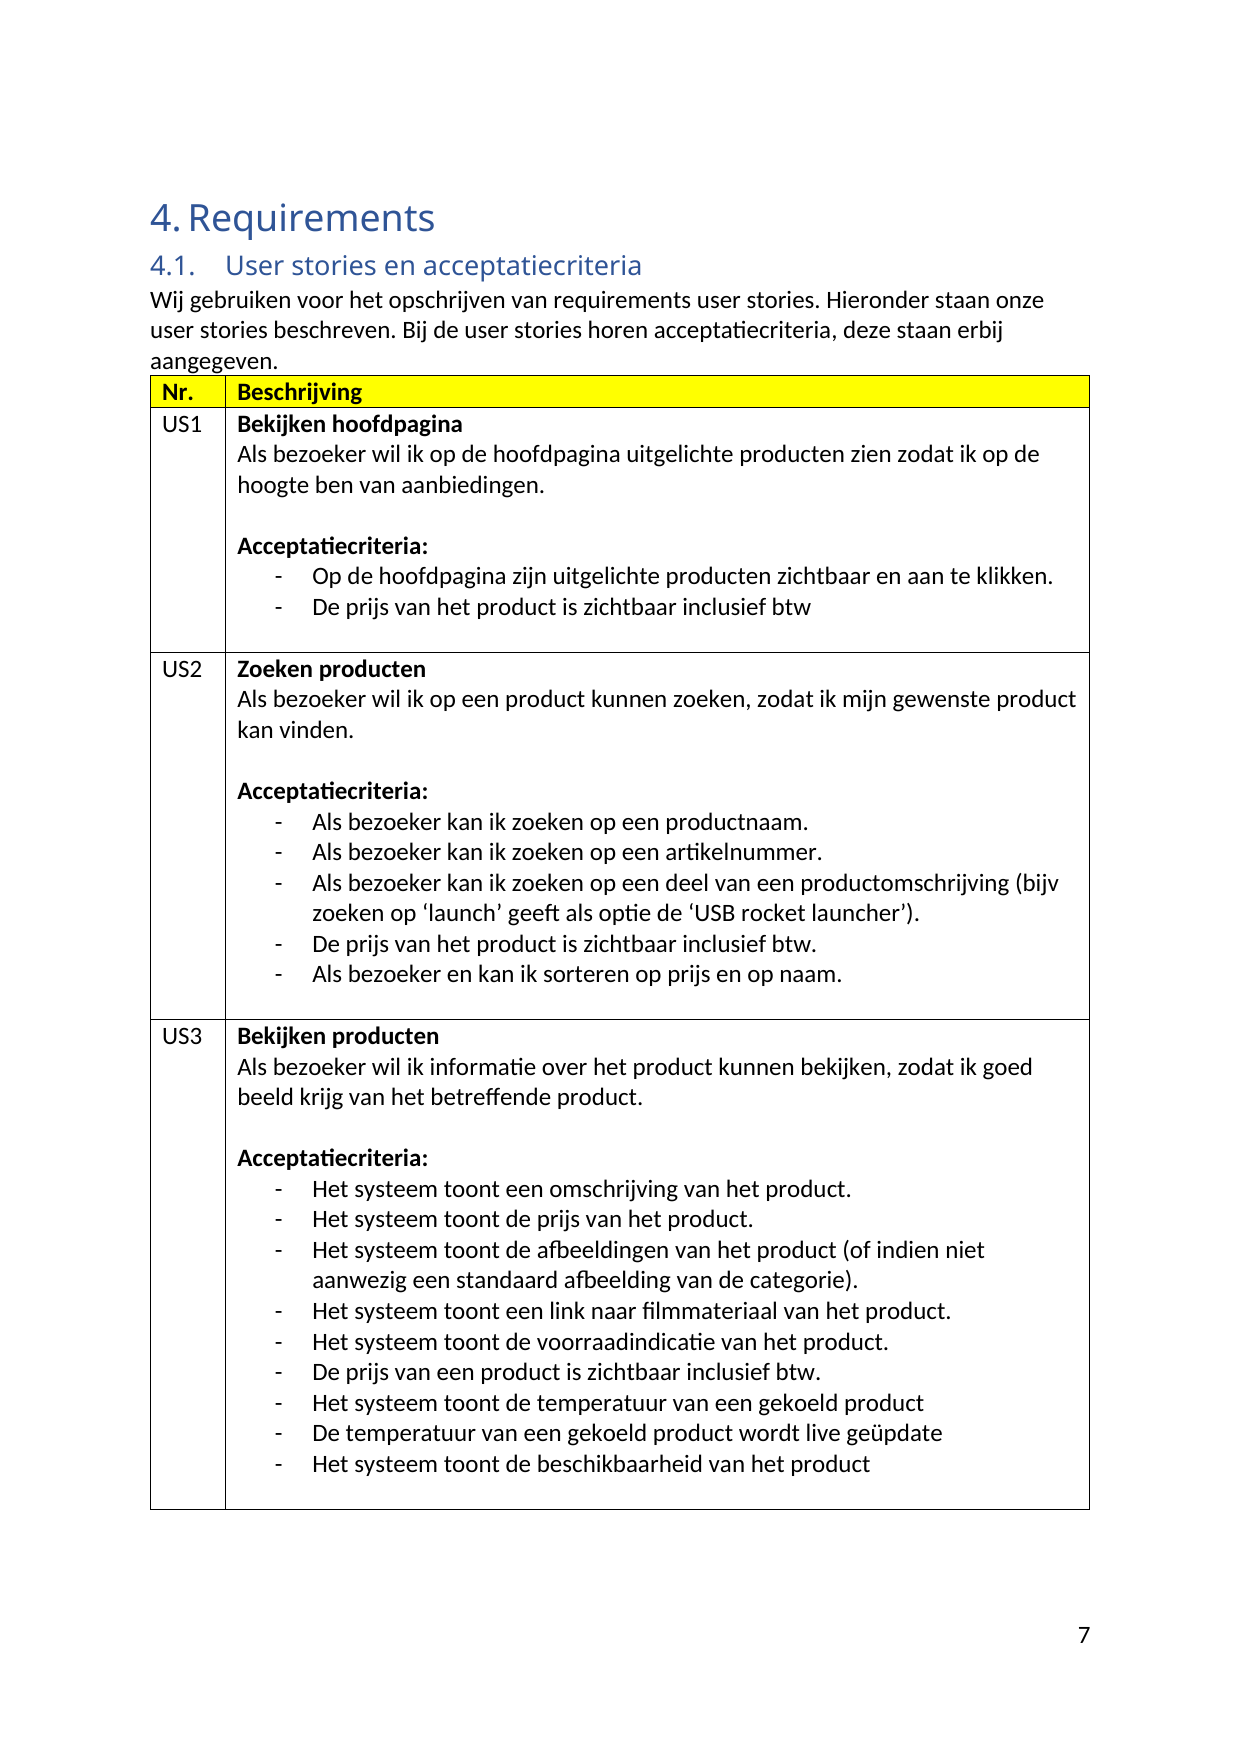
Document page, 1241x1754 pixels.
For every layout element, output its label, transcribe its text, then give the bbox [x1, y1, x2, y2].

table_cell Zoeken producten Als bezoeker wil ik op een product kunnen zoeken, zodat ik mijn gewenste product kan vinden. Acceptatiecriteria: Als bezoeker kan ik zoeken op een productnaam. Als bezoeker kan ik zoeken op een artikelnummer. Als bezoeker kan ik zoeken op een deel van een productomschrijving (bijv zoeken op ‘launch’ geeft als optie de ‘USB rocket launcher’). De prijs van het product is zichtbaar inclusief btw. Als bezoeker en kan ik sorteren op prijs en op naam. [226, 653, 1089, 1019]
table_cell Bekijken hoofdpagina Als bezoeker wil ik op de hoofdpagina uitgelichte producten zien zodat ik op de hoogte ben van aanbiedingen. Acceptatiecriteria: Op de hoofdpagina zijn uitgelichte producten zichtbaar en aan te klikken. De prijs van het product is zichtbaar inclusief btw [226, 408, 1089, 652]
table_cell Bekijken producten Als bezoeker wil ik informatie over het product kunnen bekijken, zodat ik goed beeld krijg van het betreffende product. Acceptatiecriteria: Het systeem toont een omschrijving van het product. Het systeem toont de prijs van het product. Het systeem toont de afbeeldingen van het product (of indien niet aanwezig een standaard afbeelding van de categorie). Het systeem toont een link naar filmmateriaal van het product. Het systeem toont de voorraadindicatie van het product. De prijs van een product is zichtbaar inclusief btw. Het systeem toont de temperatuur van een gekoeld product De temperatuur van een gekoeld product wordt live geüpdate Het systeem toont de beschikbaarheid van het product [226, 1020, 1089, 1509]
subtitle User stories en acceptatiecriteria [150, 247, 1090, 284]
table_cell US3 [151, 1020, 225, 1509]
table_header Beschrijving [226, 376, 1089, 407]
table_header Nr. [151, 376, 225, 407]
subtitle Requirements [150, 192, 1090, 243]
text Wij gebruiken voor het opschrijven van requirements user stories. Hieronder staan onze user stories beschreven. Bij de user stories horen acceptatiecriteria, deze staan erbij aangegeven. [150, 284, 1090, 375]
table_cell US2 [151, 653, 225, 1019]
table_cell US1 [151, 408, 225, 652]
